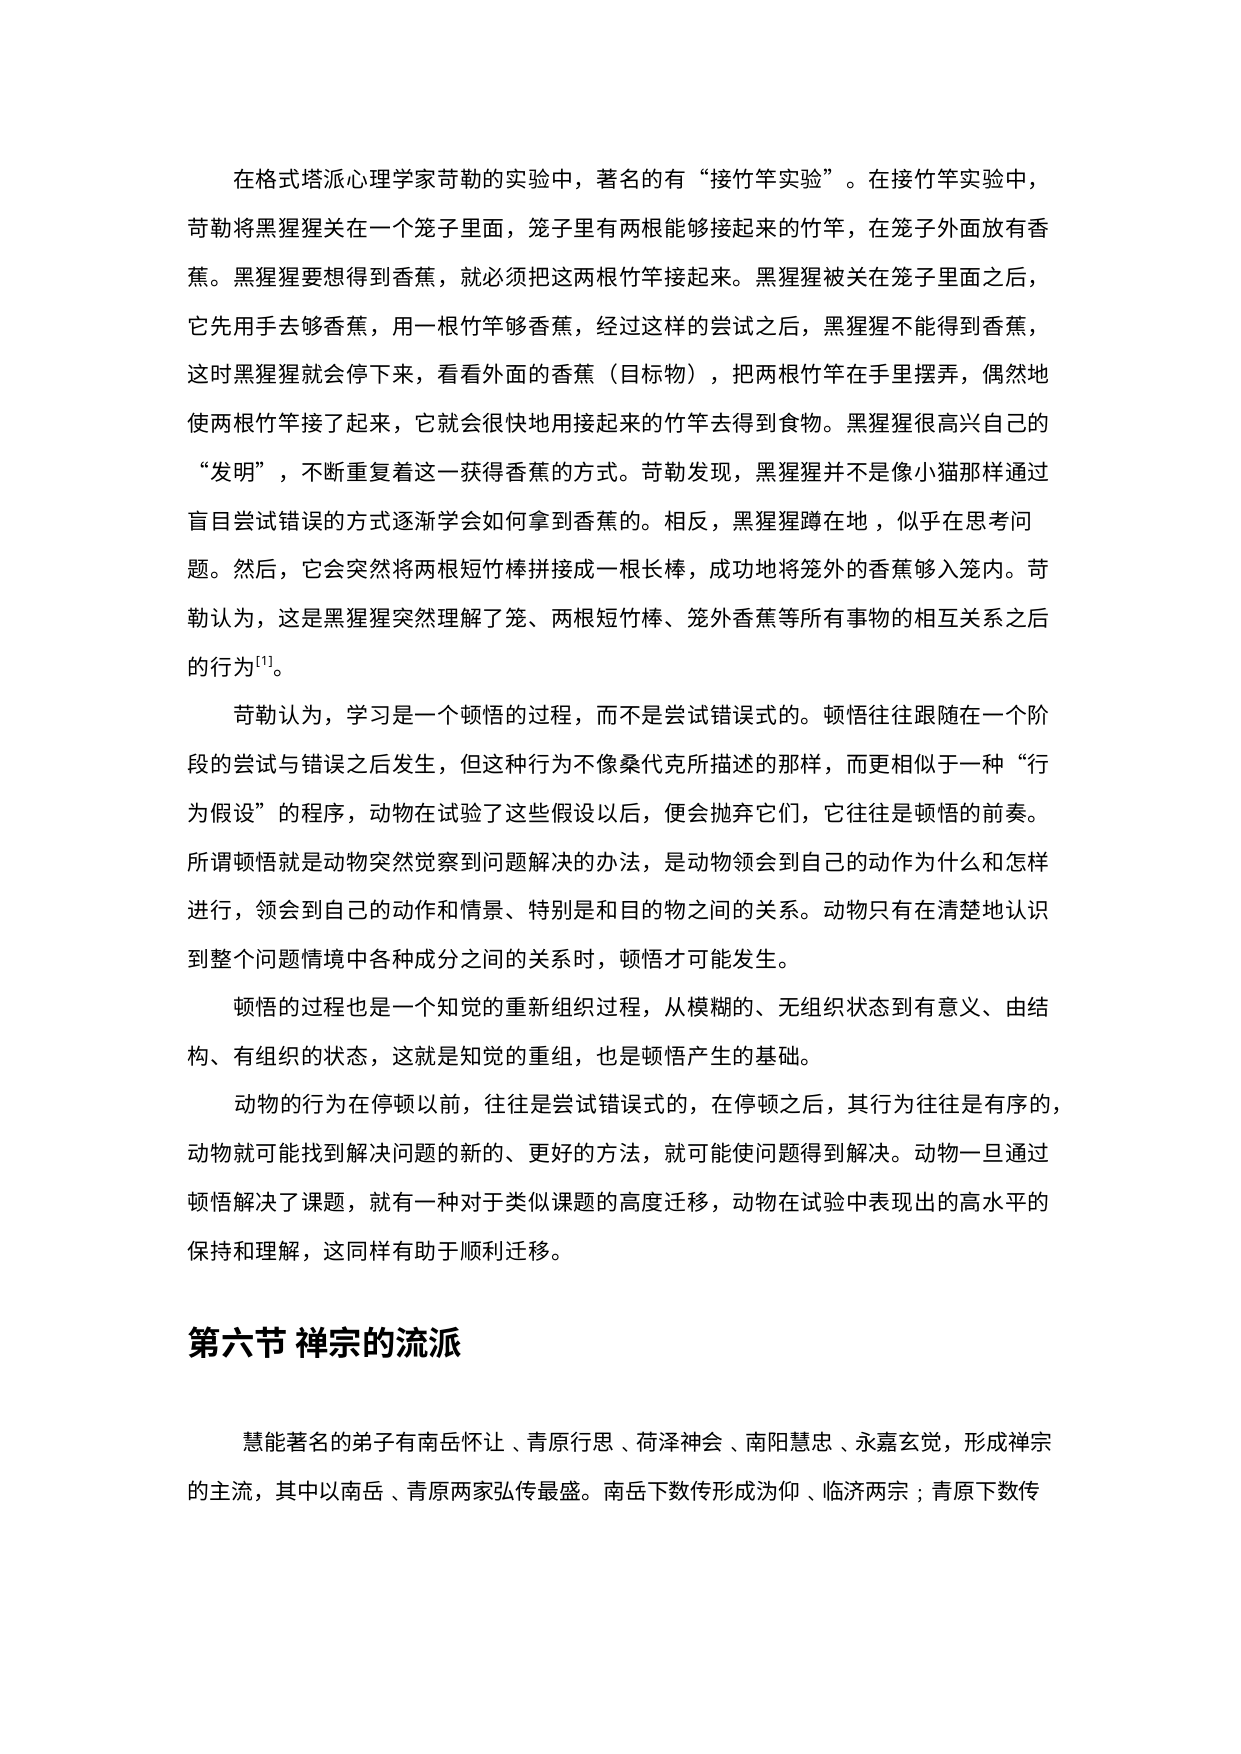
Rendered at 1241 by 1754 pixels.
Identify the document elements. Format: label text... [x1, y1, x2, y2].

text 第六节 禅宗的流派 [187, 1309, 1053, 1374]
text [187, 1425, 1053, 1506]
text 苛勒认为，学习是一个顿悟的过程，而不是尝试错误式的。顿悟往往跟随在一个阶段的尝试与错误之后发生，但这种行为不像桑代克所描述的那样，而更相似于一种“行为假设”的程序，动物在试验了这些假设以后，便会抛弃它们，它往往是顿悟的前奏。所谓顿悟就是动物突然觉察到问题解决的办法，是动物领会到自己的动作为什么和怎样进行，领会到自己的动作和情景、特别是和目的物之间的关系。动物只有在清楚地认识到整个问题情境中各种成分之间的关系时，顿悟才可能发生。 [187, 698, 1053, 974]
text 动物的行为在停顿以前，往往是尝试错误式的，在停顿之后，其行为往往是有序的，动物就可能找到解决问题的新的、更好的方法，就可能使问题得到解决。动物一旦通过顿悟解决了课题，就有一种对于类似课题的高度迁移，动物在试验中表现出的高水平的保持和理解，这同样有助于顺利迁移。 [187, 1087, 1053, 1266]
text 在格式塔派心理学家苛勒的实验中，著名的有“接竹竿实验”。在接竹竿实验中，苛勒将黑猩猩关在一个笼子里面，笼子里有两根能够接起来的竹竿，在笼子外面放有香蕉。黑猩猩要想得到香蕉，就必须把这两根竹竿接起来。黑猩猩被关在笼子里面之后，它先用手去够香蕉，用一根竹竿够香蕉，经过这样的尝试之后，黑猩猩不能得到香蕉，这时黑猩猩就会停下来，看看外面的香蕉（目标物），把两根竹竿在手里摆弄，偶然地使两根竹竿接了起来，它就会很快地用接起来的竹竿去得到食物。黑猩猩很高兴自己的“发明”，不断重复着这一获得香蕉的方式。苛勒发现，黑猩猩并不是像小猫那样通过盲目尝试错误的方式逐渐学会如何拿到香蕉的。相反，黑猩猩蹲在地 ，似乎在思考问题。然后，它会突然将两根短竹棒拼接成一根长棒，成功地将笼外的香蕉够入笼内。苛勒认为，这是黑猩猩突然理解了笼、两根短竹棒、笼外香蕉等所有事物的相互关系之后的行为[1]。 [187, 162, 1053, 682]
text 顿悟的过程也是一个知觉的重新组织过程，从模糊的、无组织状态到有意义、由结构、有组织的状态，这就是知觉的重组，也是顿悟产生的基础。 [187, 990, 1053, 1071]
